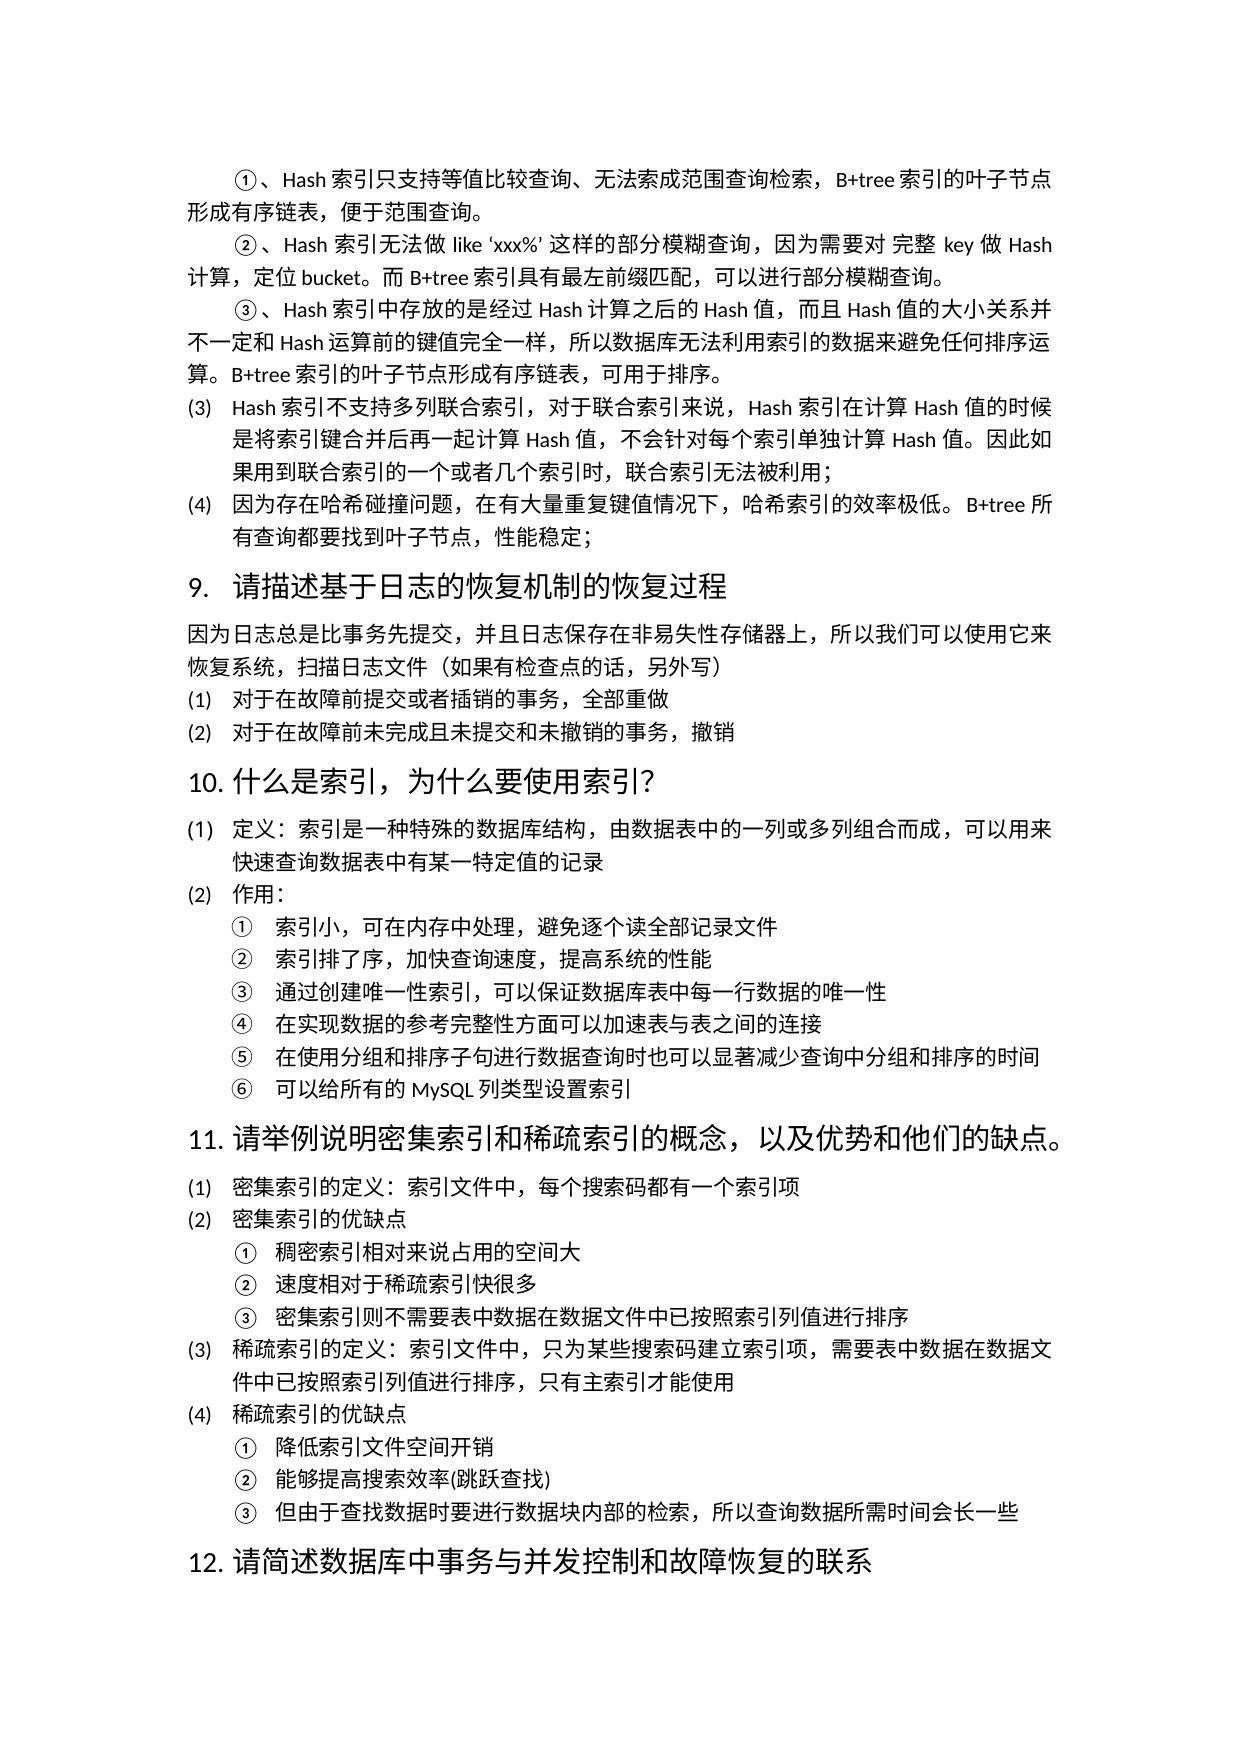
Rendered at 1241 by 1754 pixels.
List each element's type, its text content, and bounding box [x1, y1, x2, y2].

list 稀疏索引的优缺点 [187, 1397, 1053, 1429]
list 可以给所有的 MySQL 列类型设置索引 [187, 1072, 1053, 1104]
list 请举例说明密集索引和稀疏索引的概念，以及优势和他们的缺点。 [187, 1104, 1053, 1169]
list 密集索引的优缺点 [187, 1202, 1053, 1234]
list 对于在故障前提交或者插销的事务，全部重做 [187, 682, 1053, 714]
list 降低索引文件空间开销 [231, 1429, 1053, 1462]
list 稠密索引相对来说占用的空间大 [231, 1234, 1053, 1267]
list 因为日志总是比事务先提交，并且日志保存在非易失性存储器上，所以我们可以使用它来恢复系统，扫描日志文件（如果有检查点的话，另外写） [187, 617, 1053, 682]
list 作用： [187, 877, 1053, 909]
list 通过创建唯一性索引，可以保证数据库表中每一行数据的唯一性 [187, 974, 1053, 1007]
list 稀疏索引的定义：索引文件中，只为某些搜索码建立索引项，需要表中数据在数据文件中已按照索引列值进行排序，只有主索引才能使用 [187, 1332, 1053, 1397]
list 请简述数据库中事务与并发控制和故障恢复的联系 [187, 1527, 1053, 1592]
list 对于在故障前未完成且未提交和未撤销的事务，撤销 [187, 714, 1053, 747]
list 能够提高搜索效率(跳跃查找) [231, 1462, 1053, 1494]
text ①、Hash 索引只支持等值比较查询、无法索成范围查询检索，B+tree索引的叶子节点形成有序链表，便于范围查询。 [187, 162, 1053, 227]
list 定义：索引是一种特殊的数据库结构，由数据表中的一列或多列组合而成，可以用来快速查询数据表中有某一特定值的记录 [187, 812, 1053, 877]
list 在实现数据的参考完整性方面可以加速表与表之间的连接 [187, 1007, 1053, 1039]
list 但由于查找数据时要进行数据块内部的检索，所以查询数据所需时间会长一些 [231, 1494, 1053, 1527]
list 请描述基于日志的恢复机制的恢复过程 [187, 552, 1053, 617]
list 什么是索引，为什么要使用索引？ [187, 747, 1053, 812]
list 在使用分组和排序子句进行数据查询时也可以显著减少查询中分组和排序的时间 [187, 1039, 1053, 1072]
text ③、Hash索引中存放的是经过Hash计算之后的Hash值，而且Hash值的大小关系并不一定和Hash运算前的键值完全一样，所以数据库无法利用索引的数据来避免任何排序运算。B+tree 索引的叶子节点形成有序链表，可用于排序。 [187, 292, 1053, 389]
list 密集索引则不需要表中数据在数据文件中已按照索引列值进行排序 [231, 1299, 1053, 1332]
list Hash 索引不支持多列联合索引，对于联合索引来说，Hash 索引在计算 Hash 值的时候是将索引键合并后再一起计算 Hash 值，不会针对每个索引单独计算 Hash 值。因此如果用到联合索引的一个或者几个索引时，联合索引无法被利用； [187, 389, 1053, 487]
list 索引排了序，加快查询速度，提高系统的性能 [187, 942, 1053, 974]
list 密集索引的定义：索引文件中，每个搜索码都有一个索引项 [187, 1169, 1053, 1202]
list 因为存在哈希碰撞问题，在有大量重复键值情况下，哈希索引的效率极低。B+tree 所有查询都要找到叶子节点，性能稳定； [187, 487, 1053, 552]
list 速度相对于稀疏索引快很多 [231, 1267, 1053, 1299]
list 索引小，可在内存中处理，避免逐个读全部记录文件 [187, 909, 1053, 942]
text ②、Hash 索引无法做 like ‘xxx%’ 这样的部分模糊查询，因为需要对 完整 key 做 Hash 计算，定位bucket。而 B+tree 索引具有最左前缀匹配，可以进行部分模糊查询。 [187, 227, 1053, 292]
